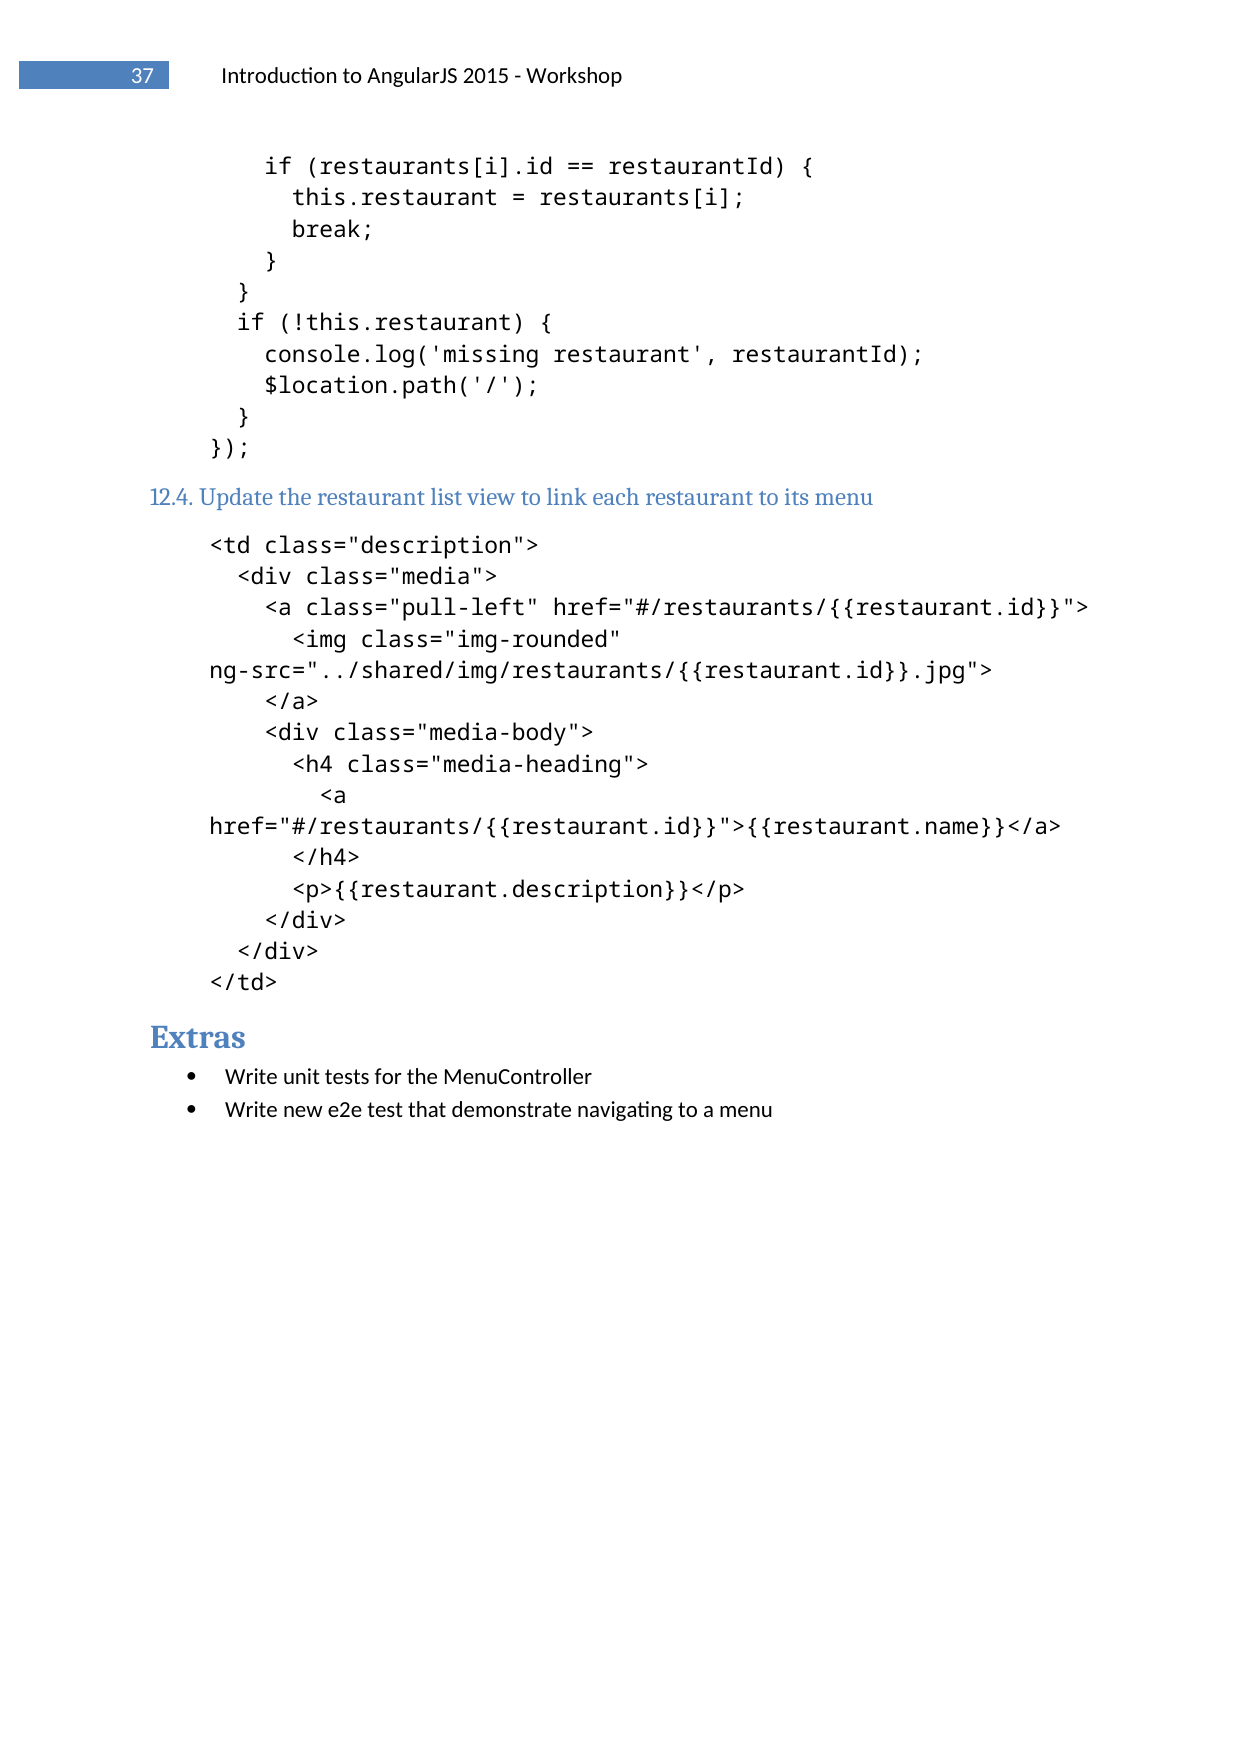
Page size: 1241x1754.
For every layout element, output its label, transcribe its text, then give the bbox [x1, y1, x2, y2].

text console.log('missing restaurant', restaurantId); [209, 337, 1090, 369]
text if (restaurants[i].id == restaurantId) { [209, 150, 1090, 181]
text <img class="img-rounded" ng-src="../shared/img/restaurants/{{restaurant.id}}.jpg"> [209, 623, 1090, 685]
list Write unit tests for the MenuController [187, 1062, 1090, 1091]
text </td> [209, 966, 1090, 998]
text }); [209, 431, 1090, 462]
text <a href="#/restaurants/{{restaurant.id}}">{{restaurant.name}}</a> [209, 779, 1090, 841]
subtitle Extras [150, 1018, 1090, 1057]
text </div> [209, 935, 1090, 966]
text <h4 class="media-heading"> [209, 748, 1090, 779]
text this.restaurant = restaurants[i]; [209, 181, 1090, 212]
text <a class="pull-left" href="#/restaurants/{{restaurant.id}}"> [209, 591, 1090, 623]
text } [209, 400, 1090, 431]
text break; [209, 212, 1090, 244]
text <div class="media-body"> [209, 716, 1090, 748]
text <div class="media"> [209, 560, 1090, 591]
text <p>{{restaurant.description}}</p> [209, 873, 1090, 904]
text } [209, 275, 1090, 306]
text } [209, 244, 1090, 275]
subtitle Update the restaurant list view to link each restaurant to its menu [150, 483, 1090, 512]
text </h4> [209, 841, 1090, 873]
text if (!this.restaurant) { [209, 306, 1090, 337]
text <td class="description"> [209, 529, 1090, 560]
list Write new e2e test that demonstrate navigating to a menu [187, 1095, 1090, 1123]
text </div> [209, 904, 1090, 935]
text </a> [209, 685, 1090, 716]
text $location.path('/'); [209, 369, 1090, 400]
